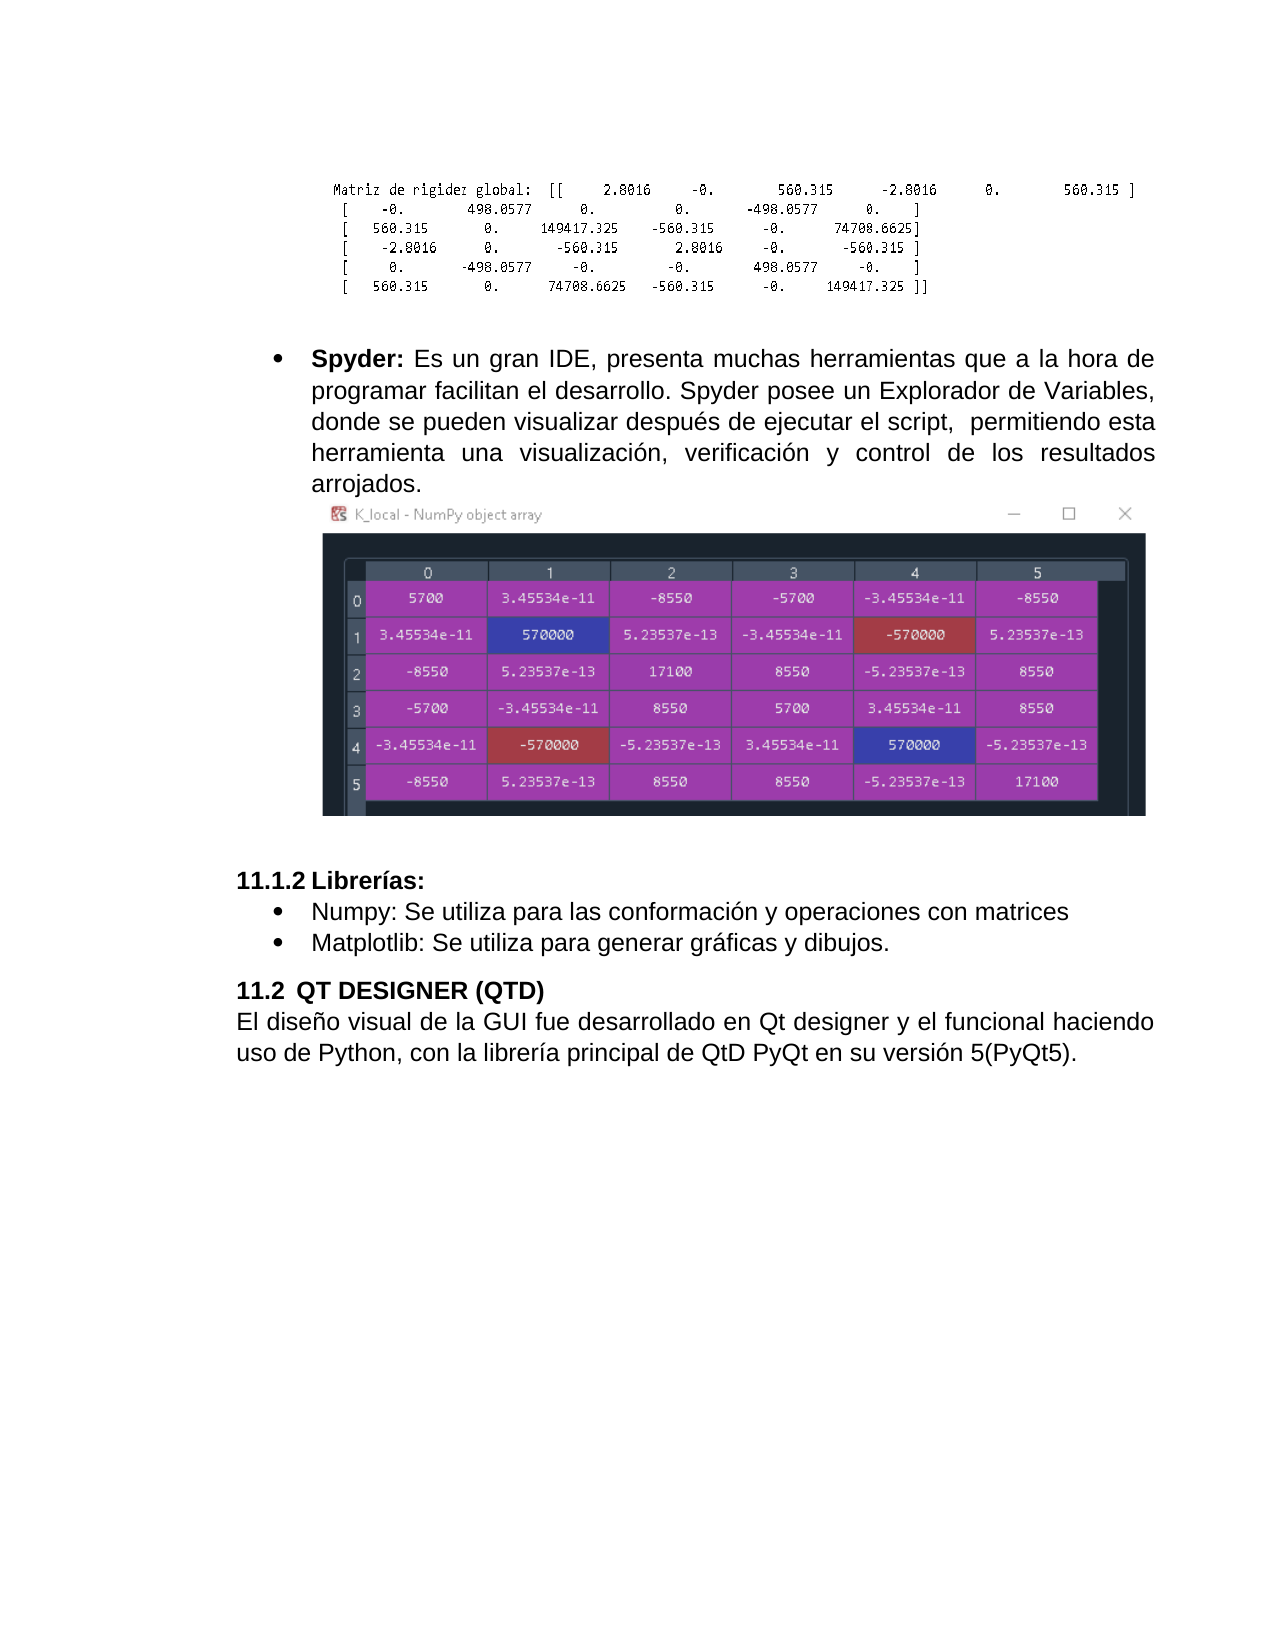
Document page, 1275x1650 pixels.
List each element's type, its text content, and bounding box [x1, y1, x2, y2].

picture [322, 499, 1146, 816]
list Spyder: Es un gran IDE, presenta muchas herramientas que a la hora de programar facilitan el desarrollo. Spyder posee un Explorador de Variables, donde se pueden visualizar después de ejecutar el script, permitiendo esta herramienta una visualización, verificación y control de los resultados arrojados. [274, 344, 1157, 497]
subtitle Librerías: [236, 866, 1157, 894]
picture [328, 177, 1140, 312]
subtitle Qt Designer (QtD) [236, 976, 1157, 1004]
text El diseño visual de la GUI fue desarrollado en Qt designer y el funcional haciendo uso de Python, con la librería principal de QtD PyQt en su versión 5(PyQt5). [236, 1007, 1157, 1066]
list Numpy: Se utiliza para las conformación y operaciones con matrices [274, 897, 1157, 926]
list Matplotlib: Se utiliza para generar gráficas y dibujos. [274, 928, 1157, 957]
